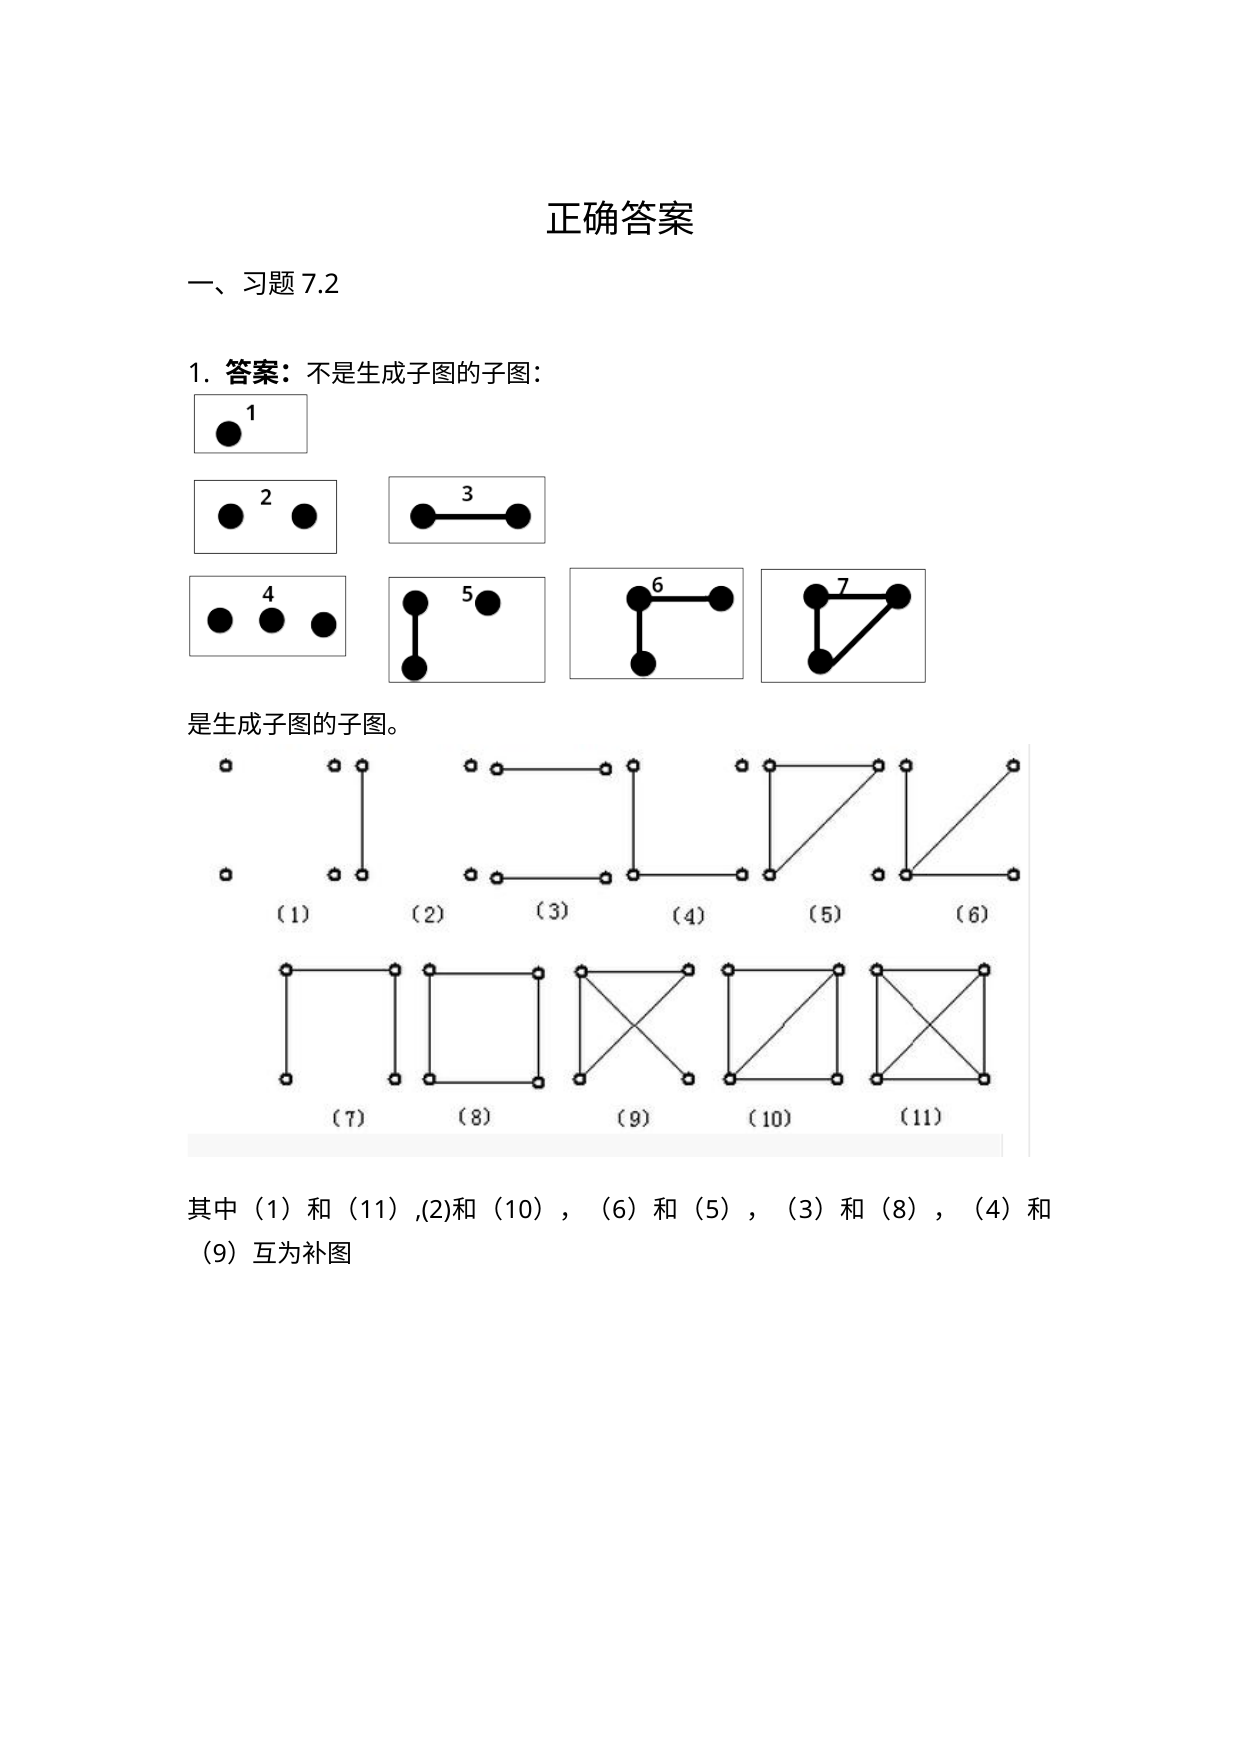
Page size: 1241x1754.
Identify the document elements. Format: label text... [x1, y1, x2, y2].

picture [187, 744, 1053, 1157]
text 是生成子图的子图。 [187, 701, 1053, 744]
text 其中（1）和（11）,(2)和（10），（6）和（5），（3）和（8），（4）和（9）互为补图 [187, 1157, 1053, 1273]
text 正确答案 [187, 172, 1053, 260]
text 一、习题7.2 [187, 260, 1053, 304]
list 答案：不是生成子图的子图： [187, 348, 1053, 392]
